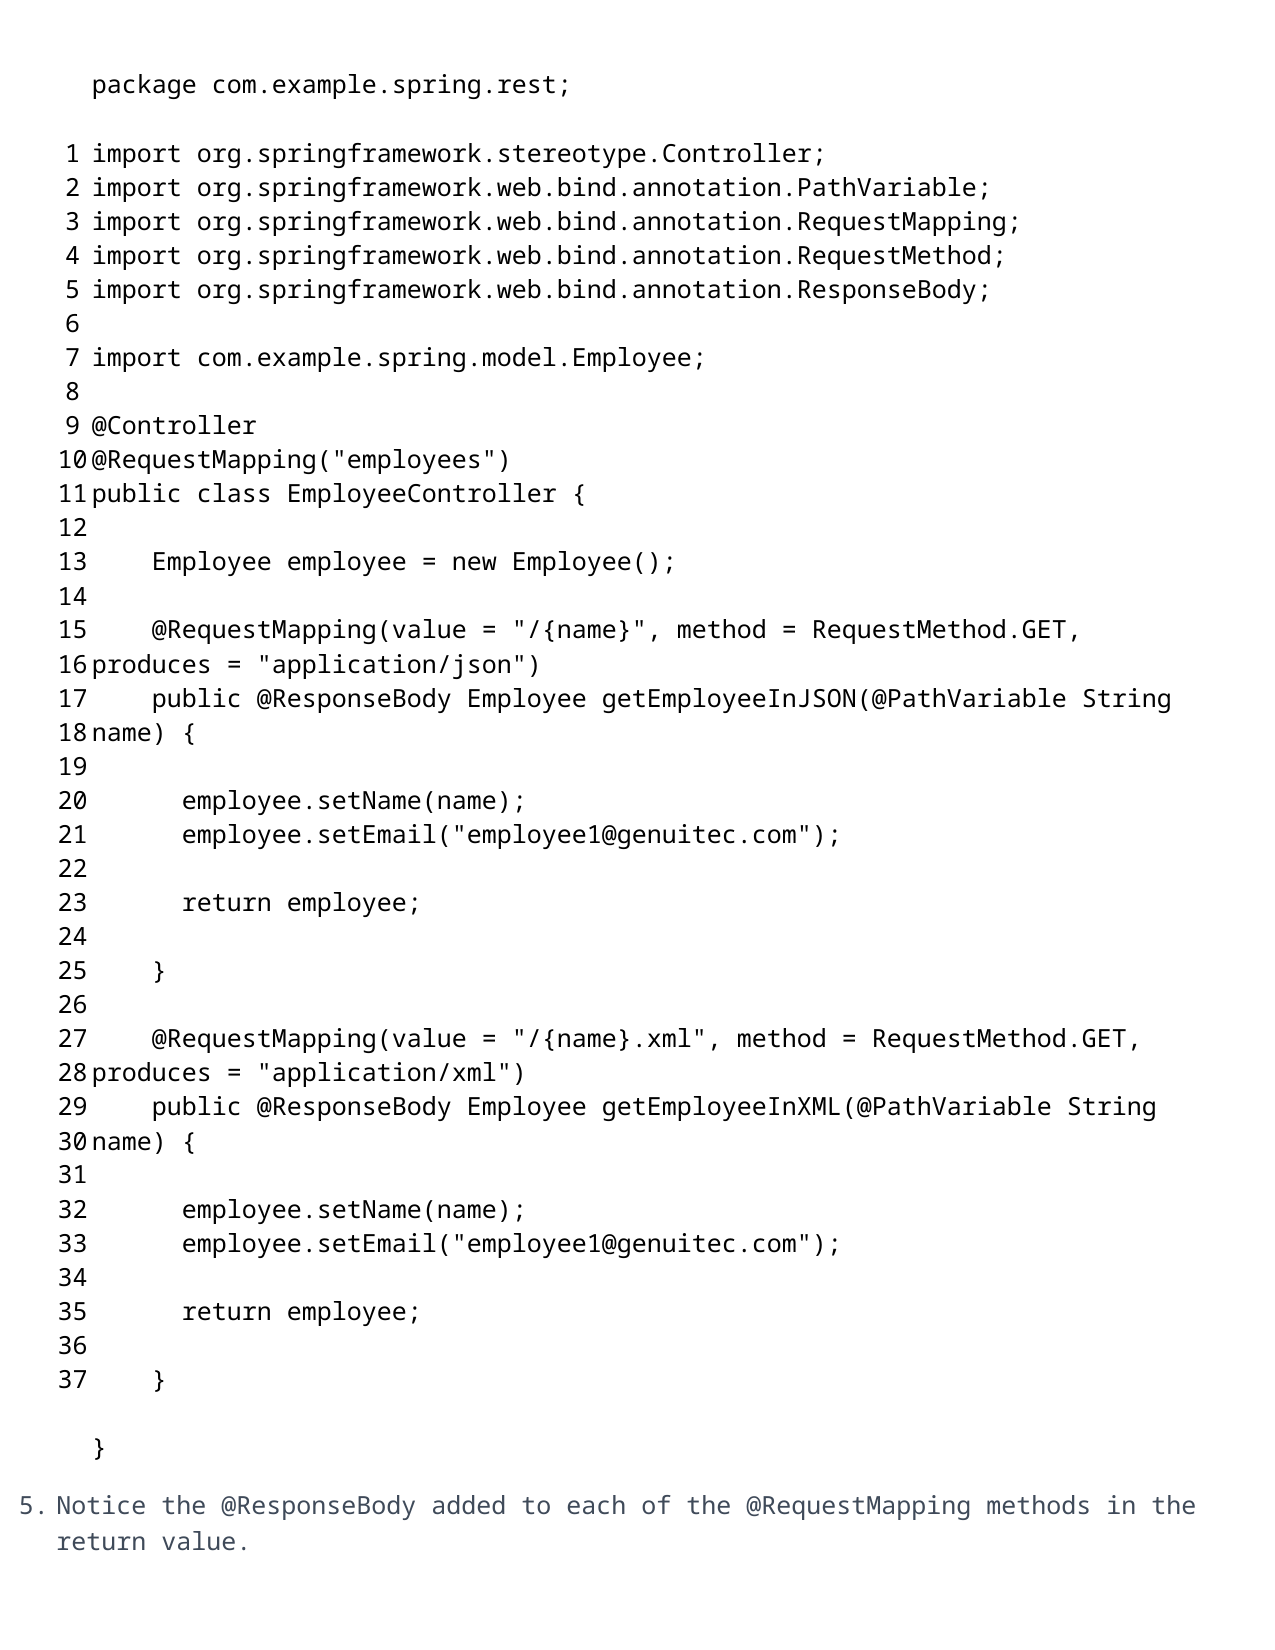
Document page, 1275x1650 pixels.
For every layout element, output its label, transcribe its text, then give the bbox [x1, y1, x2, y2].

table_header package com.example.spring.rest; import org.springframework.stereotype.Controller; import org.springframework.web.bind.annotation.PathVariable; import org.springframework.web.bind.annotation.RequestMapping; import org.springframework.web.bind.annotation.RequestMethod; import org.springframework.web.bind.annotation.ResponseBody; import com.example.spring.model.Employee; @Controller @RequestMapping("employees") public class EmployeeController { Employee employee = new Employee(); @RequestMapping(value = "/{name}", method = RequestMethod.GET, produces = "application/json") public @ResponseBody Employee getEmployeeInJSON(@PathVariable String name) { employee.setName(name); employee.setEmail("employee1@genuitec.com"); return employee; } @RequestMapping(value = "/{name}.xml", method = RequestMethod.GET, produces = "application/xml") public @ResponseBody Employee getEmployeeInXML(@PathVariable String name) { employee.setName(name); employee.setEmail("employee1@genuitec.com"); return employee; } } [90, 66, 1217, 1465]
list Notice the @ResponseBody added to each of the @RequestMapping methods in the return value. [19, 1487, 1209, 1557]
table_header 1 2 3 4 5 6 7 8 9 10 11 12 13 14 15 16 17 18 19 20 21 22 23 24 25 26 27 28 29 30 31 32 33 34 35 36 37 [55, 66, 90, 1465]
